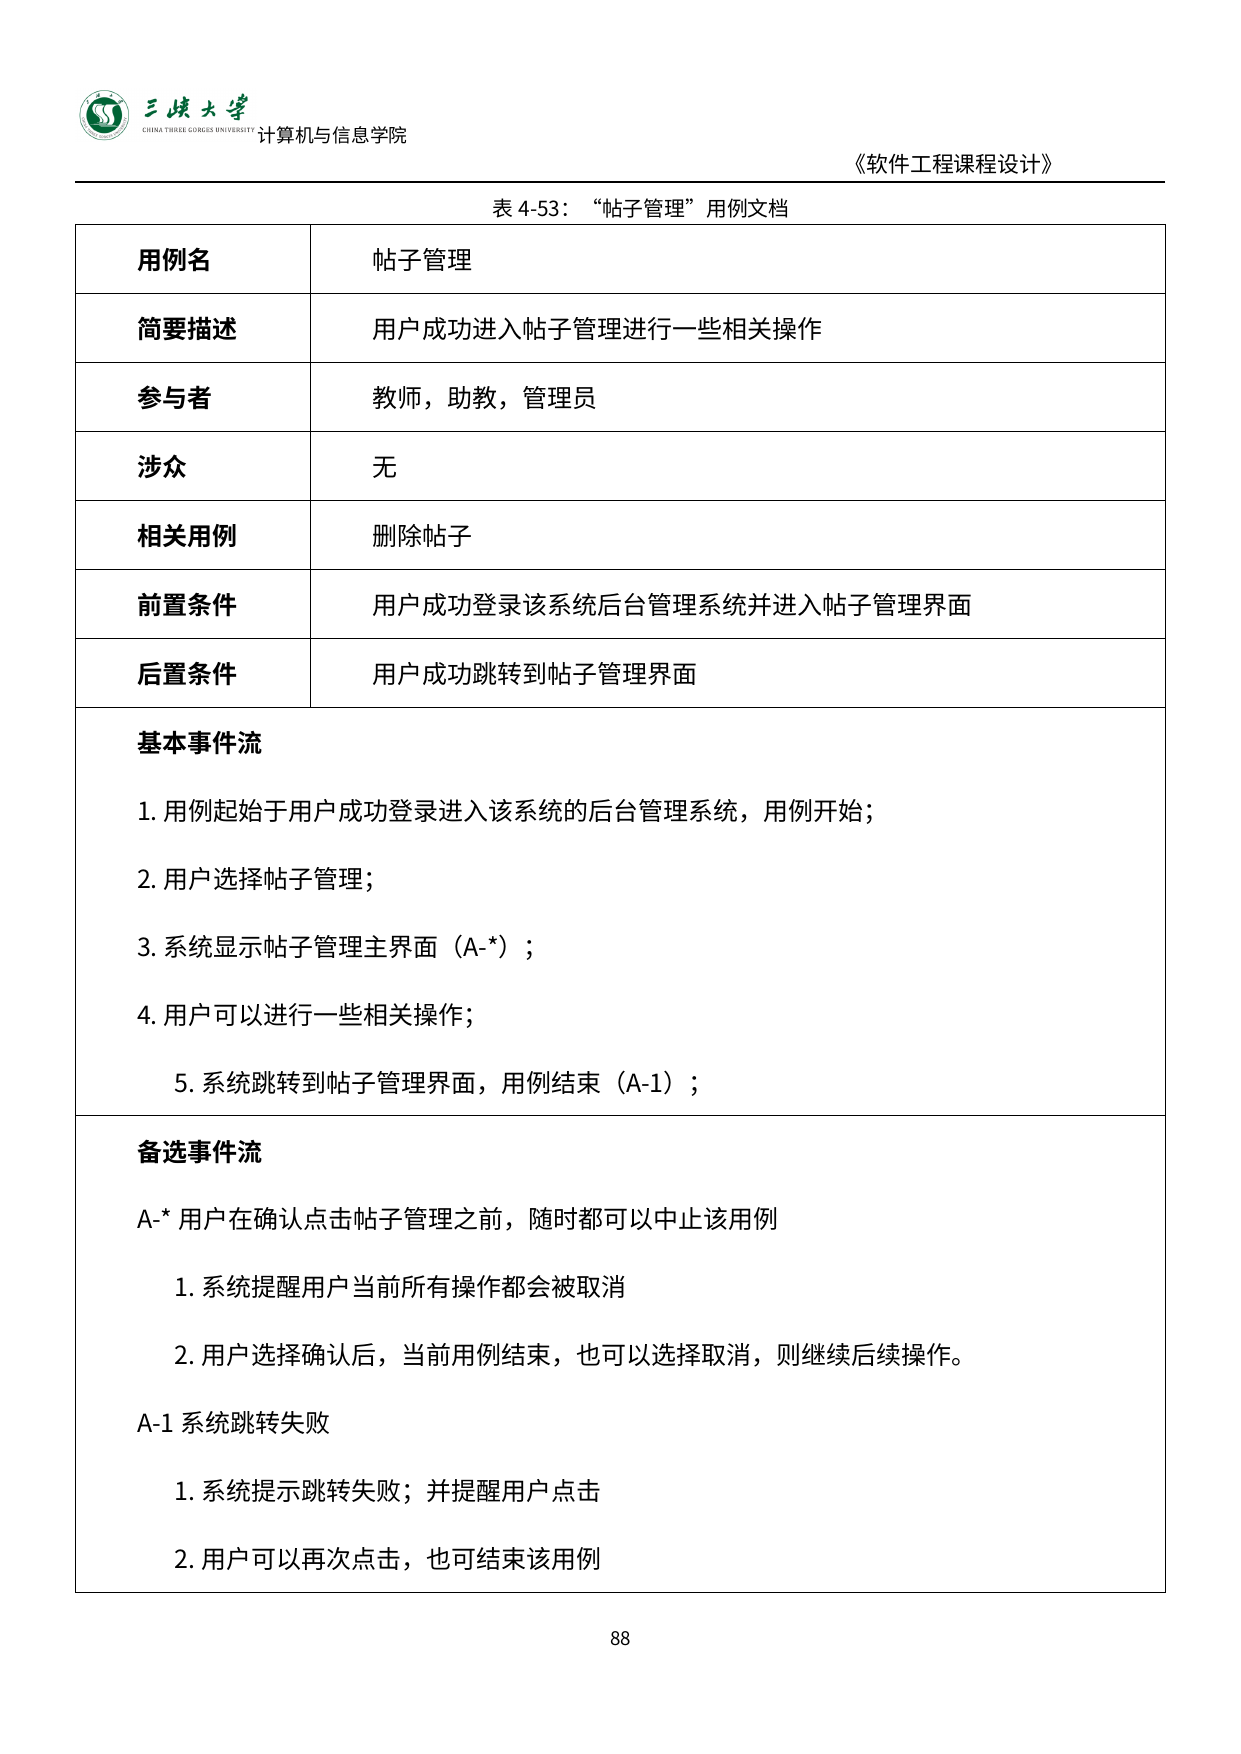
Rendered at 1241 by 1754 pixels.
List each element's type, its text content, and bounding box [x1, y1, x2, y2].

table_cell 教师，助教，管理员 [311, 363, 1165, 431]
table_cell 用户成功进入帖子管理进行一些相关操作 [311, 294, 1165, 362]
table_cell 备选事件流 A-* 用户在确认点击帖子管理之前，随时都可以中止该用例 1. 系统提醒用户当前所有操作都会被取消 2. 用户选择确认后，当前用例结束，也可以选择取消，则继续后续操作。 A-1 系统跳转失败 1. 系统提示跳转失败；并提醒用户点击 2. 用户可以再次点击，也可结束该用例 [76, 1116, 1165, 1592]
table_cell 用户成功登录该系统后台管理系统并进入帖子管理界面 [311, 570, 1165, 638]
table_header 帖子管理 [311, 225, 1165, 293]
table_cell 相关用例 [76, 501, 310, 569]
table_cell 简要描述 [76, 294, 310, 362]
table_cell 前置条件 [76, 570, 310, 638]
table_cell 无 [311, 432, 1165, 500]
table_header 用例名 [76, 225, 310, 293]
table_cell 删除帖子 [311, 501, 1165, 569]
table_cell 用户成功跳转到帖子管理界面 [311, 639, 1165, 707]
table_cell 基本事件流 1. 用例起始于用户成功登录进入该系统的后台管理系统，用例开始； 2. 用户选择帖子管理； 3. 系统显示帖子管理主界面（A-*）； 4. 用户可以进行一些相关操作； 5. 系统跳转到帖子管理界面，用例结束（A-1）； [76, 708, 1165, 1115]
table_cell 涉众 [76, 432, 310, 500]
table_cell 后置条件 [76, 639, 310, 707]
picture [75, 88, 258, 142]
table_cell 参与者 [76, 363, 310, 431]
